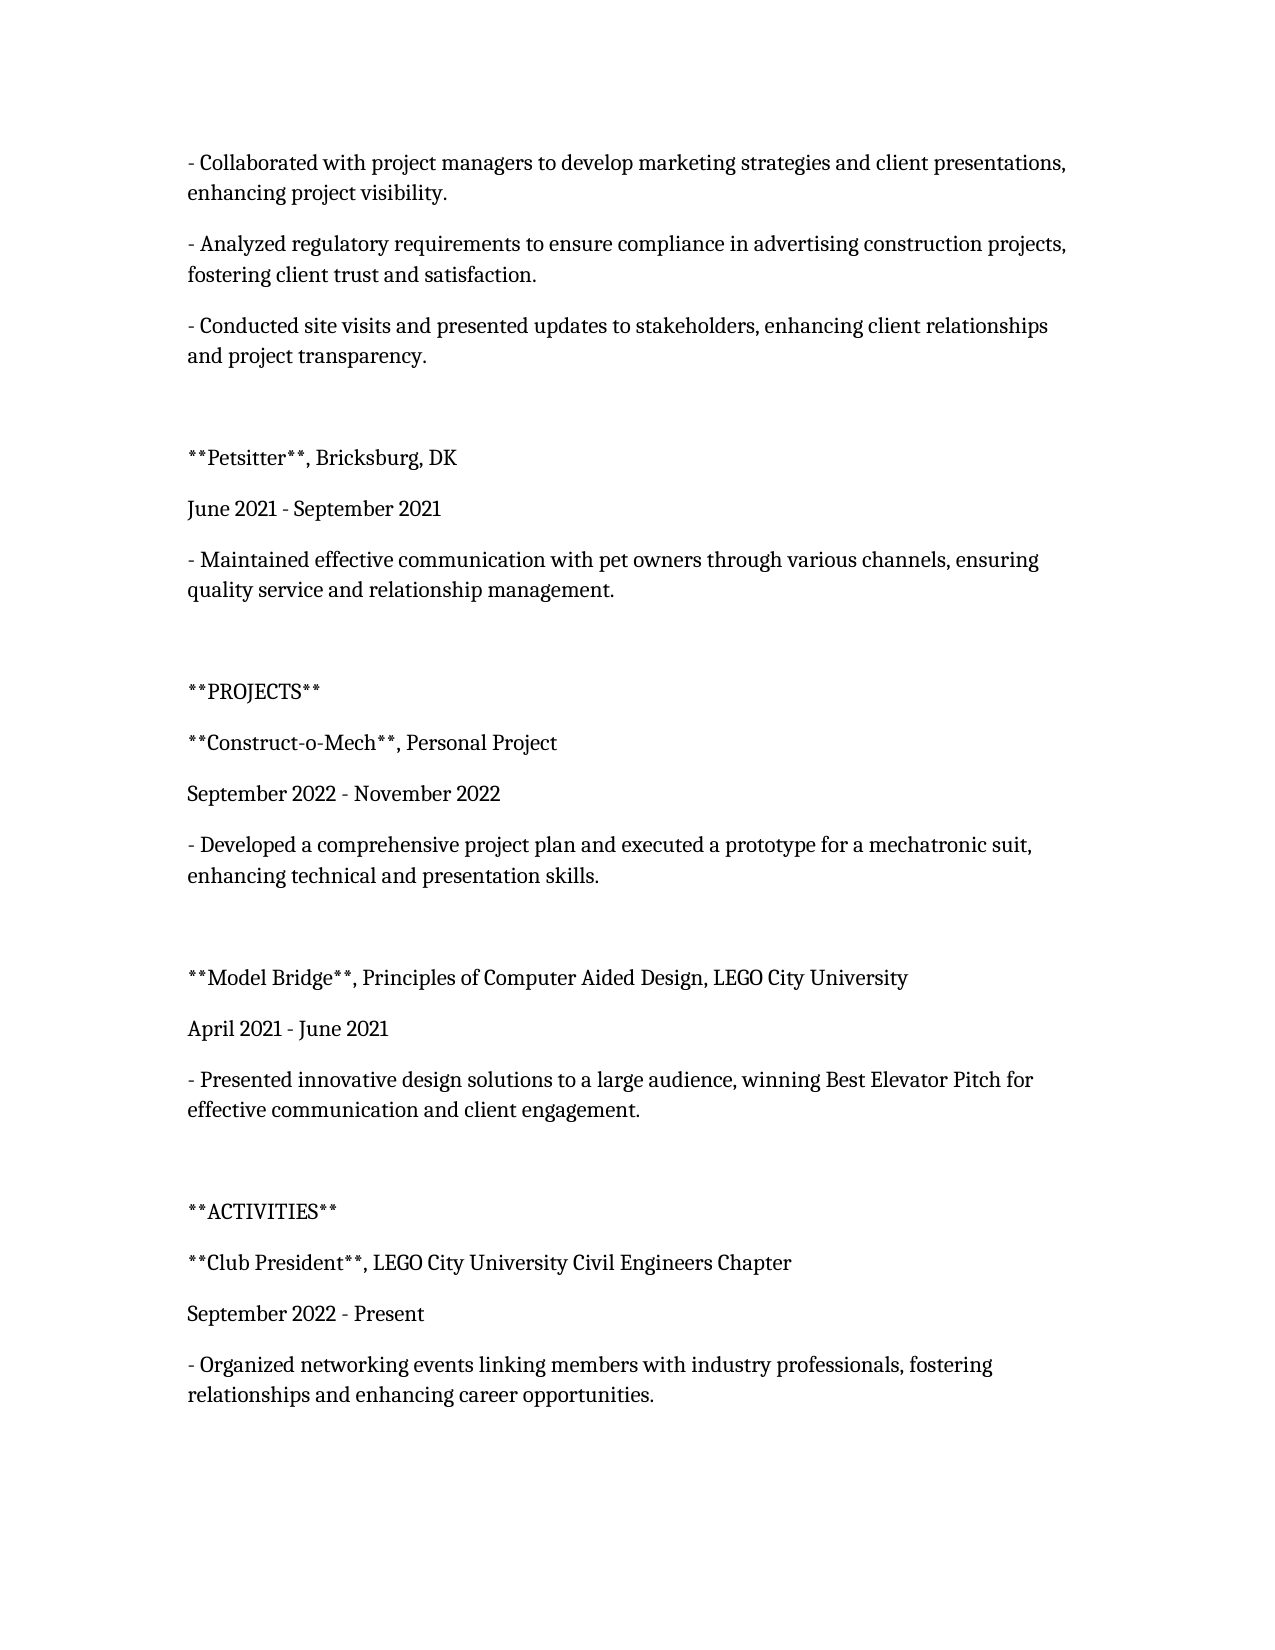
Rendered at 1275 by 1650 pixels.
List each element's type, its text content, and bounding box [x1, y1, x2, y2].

text - Maintained effective communication with pet owners through various channels, ensuring quality service and relationship management. [187, 547, 1087, 603]
text June 2021 - September 2021 [187, 496, 1087, 522]
text April 2021 - June 2021 [187, 1016, 1087, 1042]
text September 2022 - November 2022 [187, 781, 1087, 808]
text - Developed a comprehensive project plan and executed a prototype for a mechatronic suit, enhancing technical and presentation skills. [187, 832, 1087, 889]
text **Construct-o-Mech**, Personal Project [187, 730, 1087, 757]
text - Conducted site visits and presented updates to stakeholders, enhancing client relationships and project transparency. [187, 312, 1087, 369]
text **Model Bridge**, Principles of Computer Aided Design, LEGO City University [187, 964, 1087, 991]
text - Organized networking events linking members with industry professionals, fostering relationships and enhancing career opportunities. [187, 1352, 1087, 1409]
text **PROJECTS** [187, 679, 1087, 706]
text **Petsitter**, Bricksburg, DK [187, 445, 1087, 471]
text **Club President**, LEGO City University Civil Engineers Chapter [187, 1250, 1087, 1276]
text **ACTIVITIES** [187, 1199, 1087, 1225]
text - Presented innovative design solutions to a large audience, winning Best Elevator Pitch for effective communication and client engagement. [187, 1067, 1087, 1123]
text - Analyzed regulatory requirements to ensure compliance in advertising construction projects, fostering client trust and satisfaction. [187, 231, 1087, 288]
text - Collaborated with project managers to develop marketing strategies and client presentations, enhancing project visibility. [187, 150, 1087, 207]
text September 2022 - Present [187, 1301, 1087, 1327]
